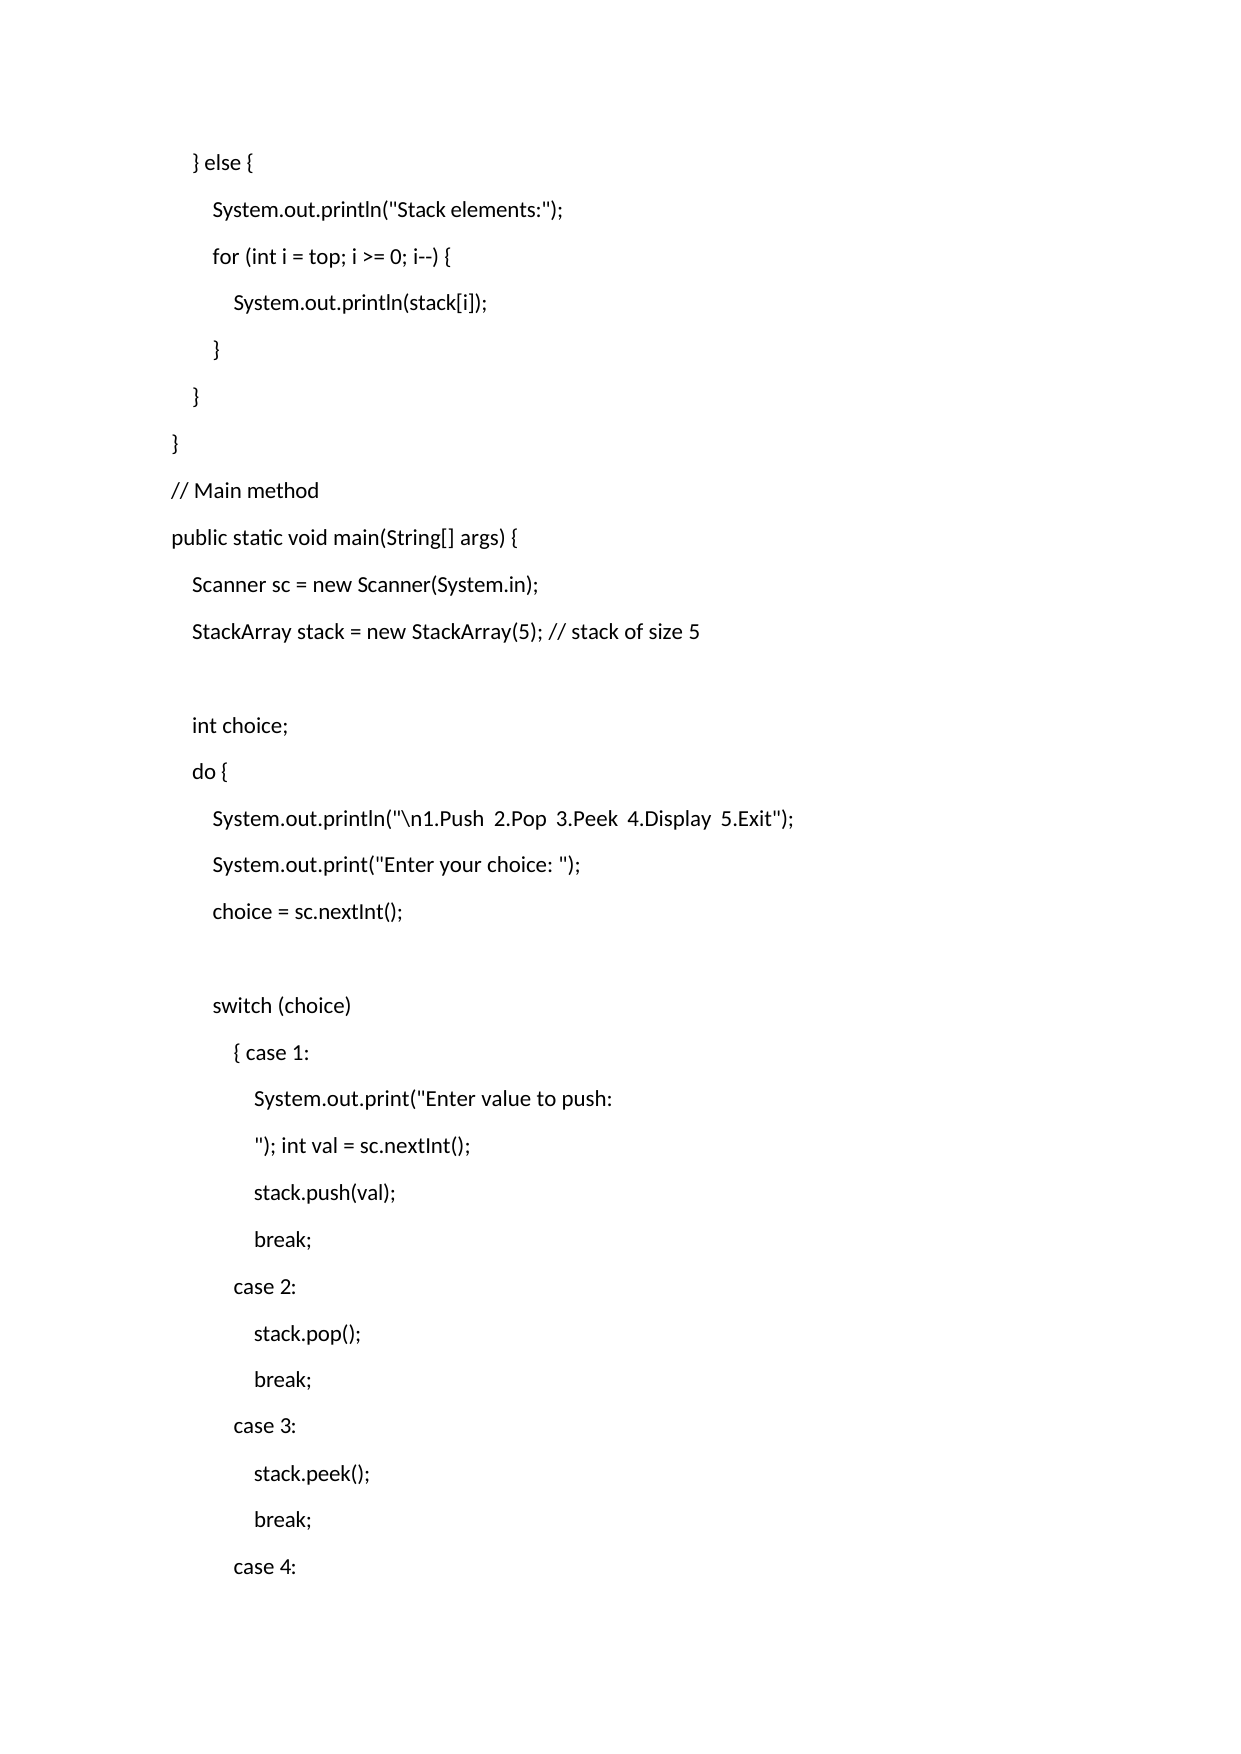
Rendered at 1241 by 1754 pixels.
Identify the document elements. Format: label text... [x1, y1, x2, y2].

text case 2: [233, 1272, 1137, 1300]
text System.out.println(stack[i]); [233, 289, 1137, 316]
text case 3: [233, 1412, 1137, 1439]
text public static void main(String[] args) { [171, 523, 1137, 551]
text } [171, 429, 1137, 457]
text } [192, 382, 1137, 410]
text switch (choice) { case 1: [212, 991, 378, 1066]
text System.out.println("\n1.Push 2.Pop 3.Peek 4.Display 5.Exit"); System.out.print("Enter your choice: "); [212, 804, 960, 878]
text int choice; do { [192, 711, 288, 785]
text stack.peek(); break; [254, 1459, 415, 1533]
text System.out.print("Enter value to push: "); int val = sc.nextInt(); [254, 1084, 639, 1159]
text StackArray stack = new StackArray(5); // stack of size 5 [192, 617, 1137, 645]
text Scanner sc = new Scanner(System.in); [192, 570, 1137, 598]
text } else { [192, 148, 1137, 176]
text choice = sc.nextInt(); [212, 897, 1137, 925]
text } [212, 336, 1137, 363]
text // Main method [171, 476, 1137, 504]
text stack.pop(); break; [254, 1319, 415, 1393]
text case 4: [233, 1552, 1137, 1580]
text System.out.println("Stack elements:"); for (int i = top; i >= 0; i--) { [212, 195, 572, 270]
text stack.push(val); break; [254, 1178, 415, 1253]
